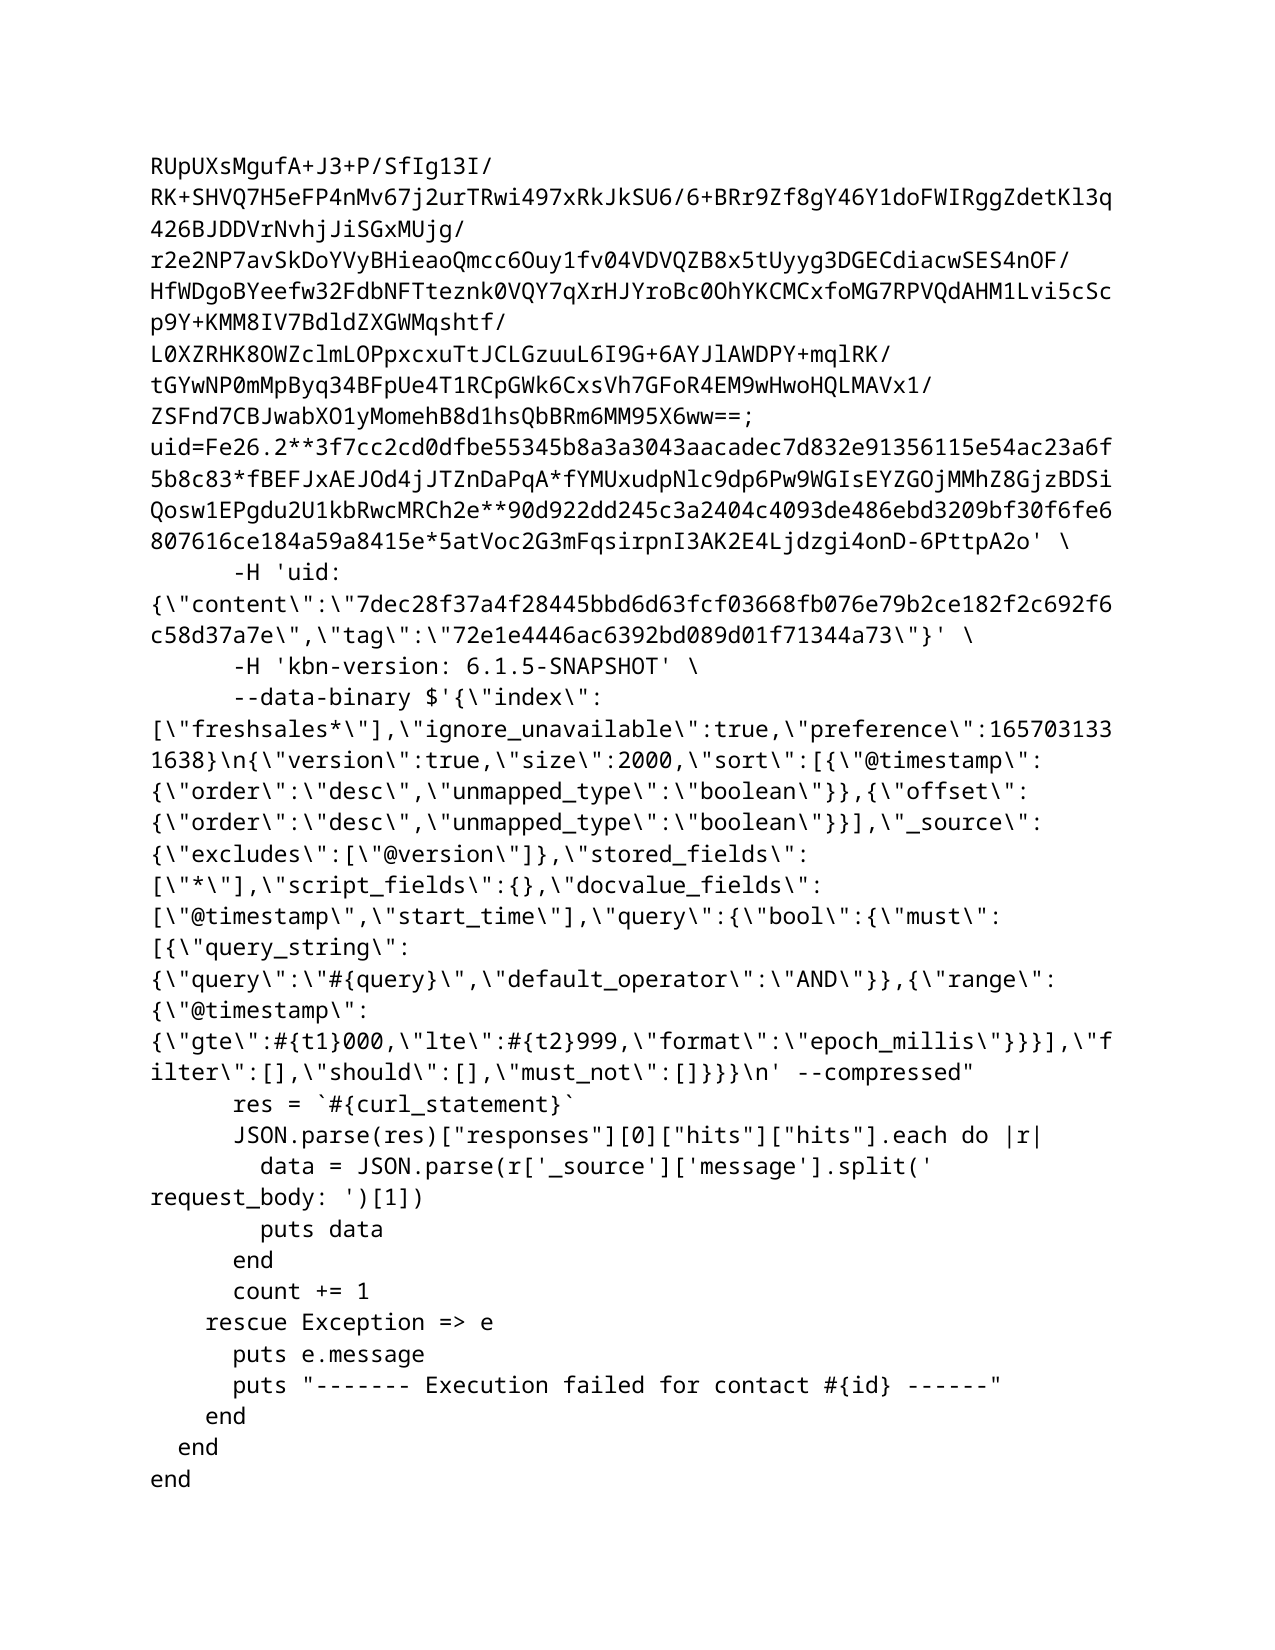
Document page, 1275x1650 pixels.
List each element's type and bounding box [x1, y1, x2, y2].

text [150, 150, 1125, 1494]
